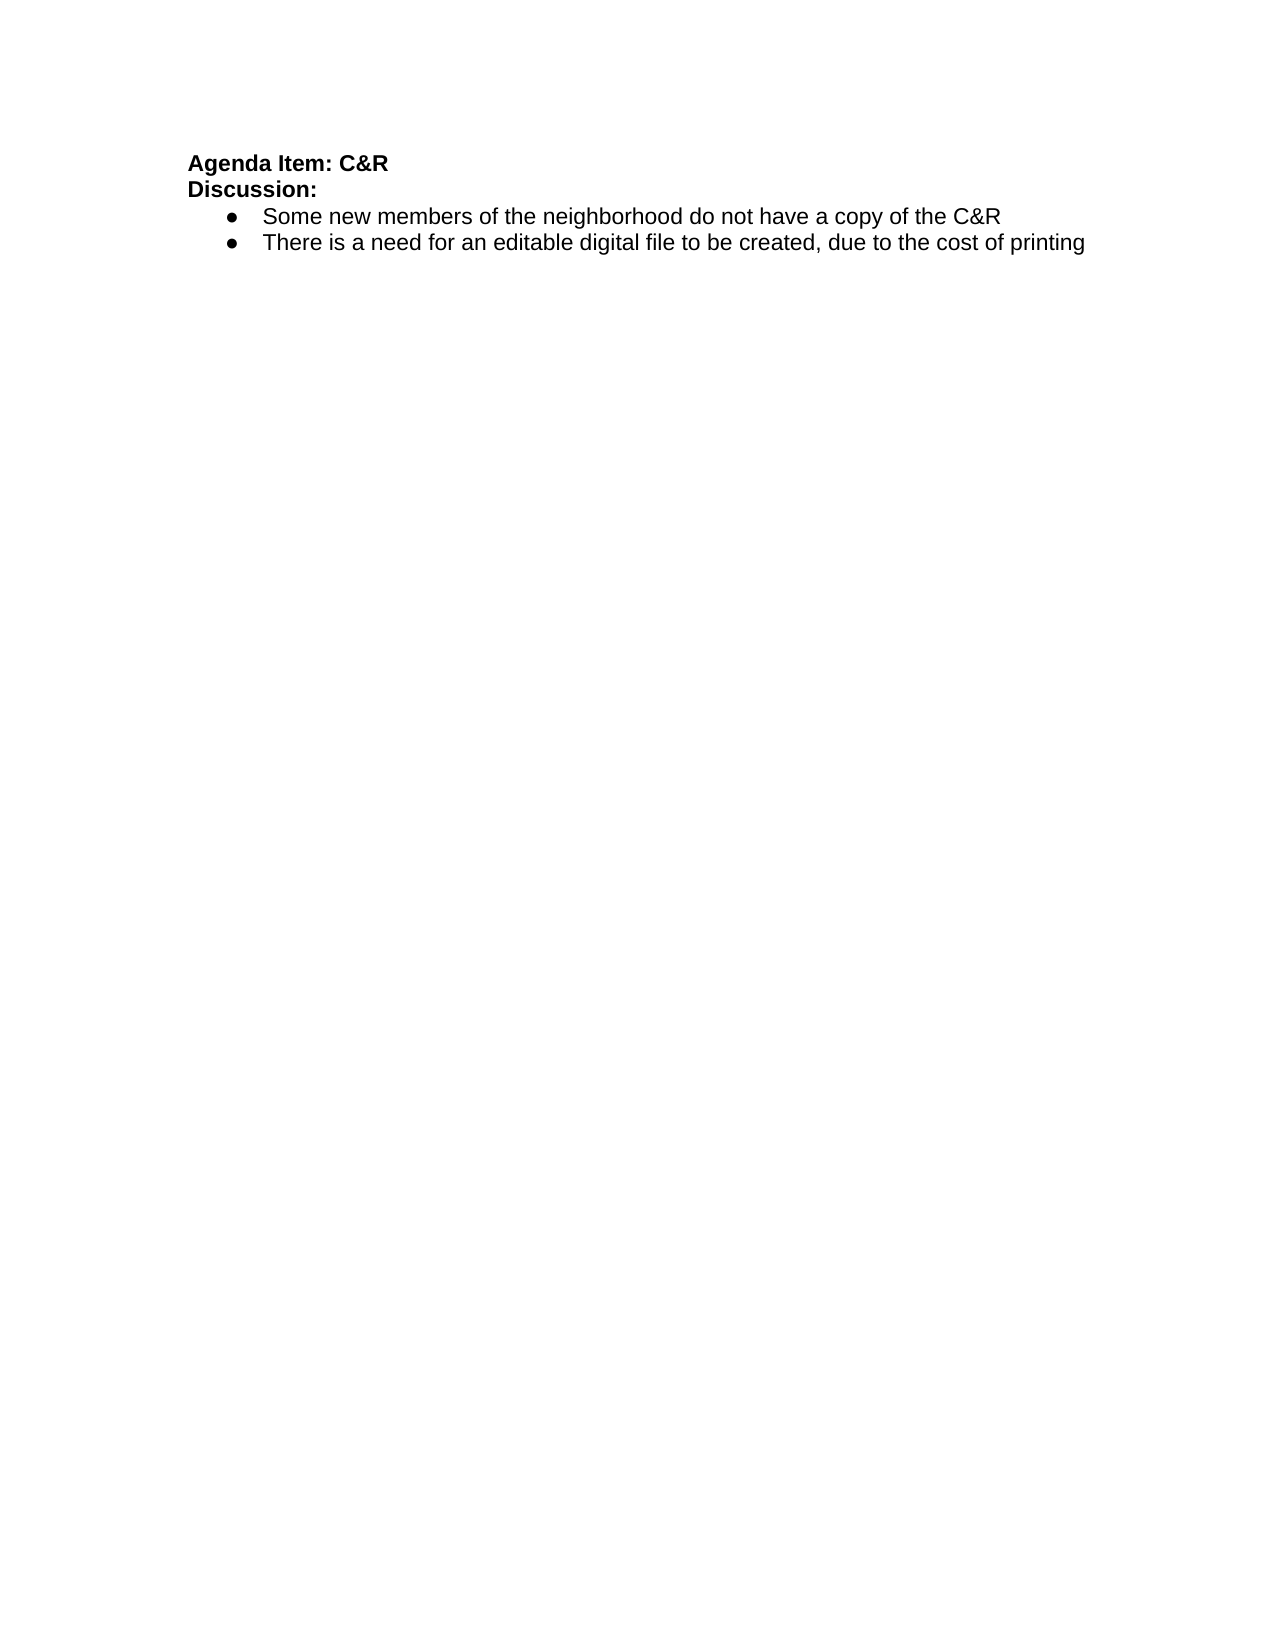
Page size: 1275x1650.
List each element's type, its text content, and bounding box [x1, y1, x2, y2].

text Agenda Item: C&R [187, 150, 1087, 176]
text Discussion: [187, 176, 1087, 203]
list Some new members of the neighborhood do not have a copy of the C&R [225, 203, 1087, 229]
list There is a need for an editable digital file to be created, due to the cost of printing [225, 229, 1087, 255]
